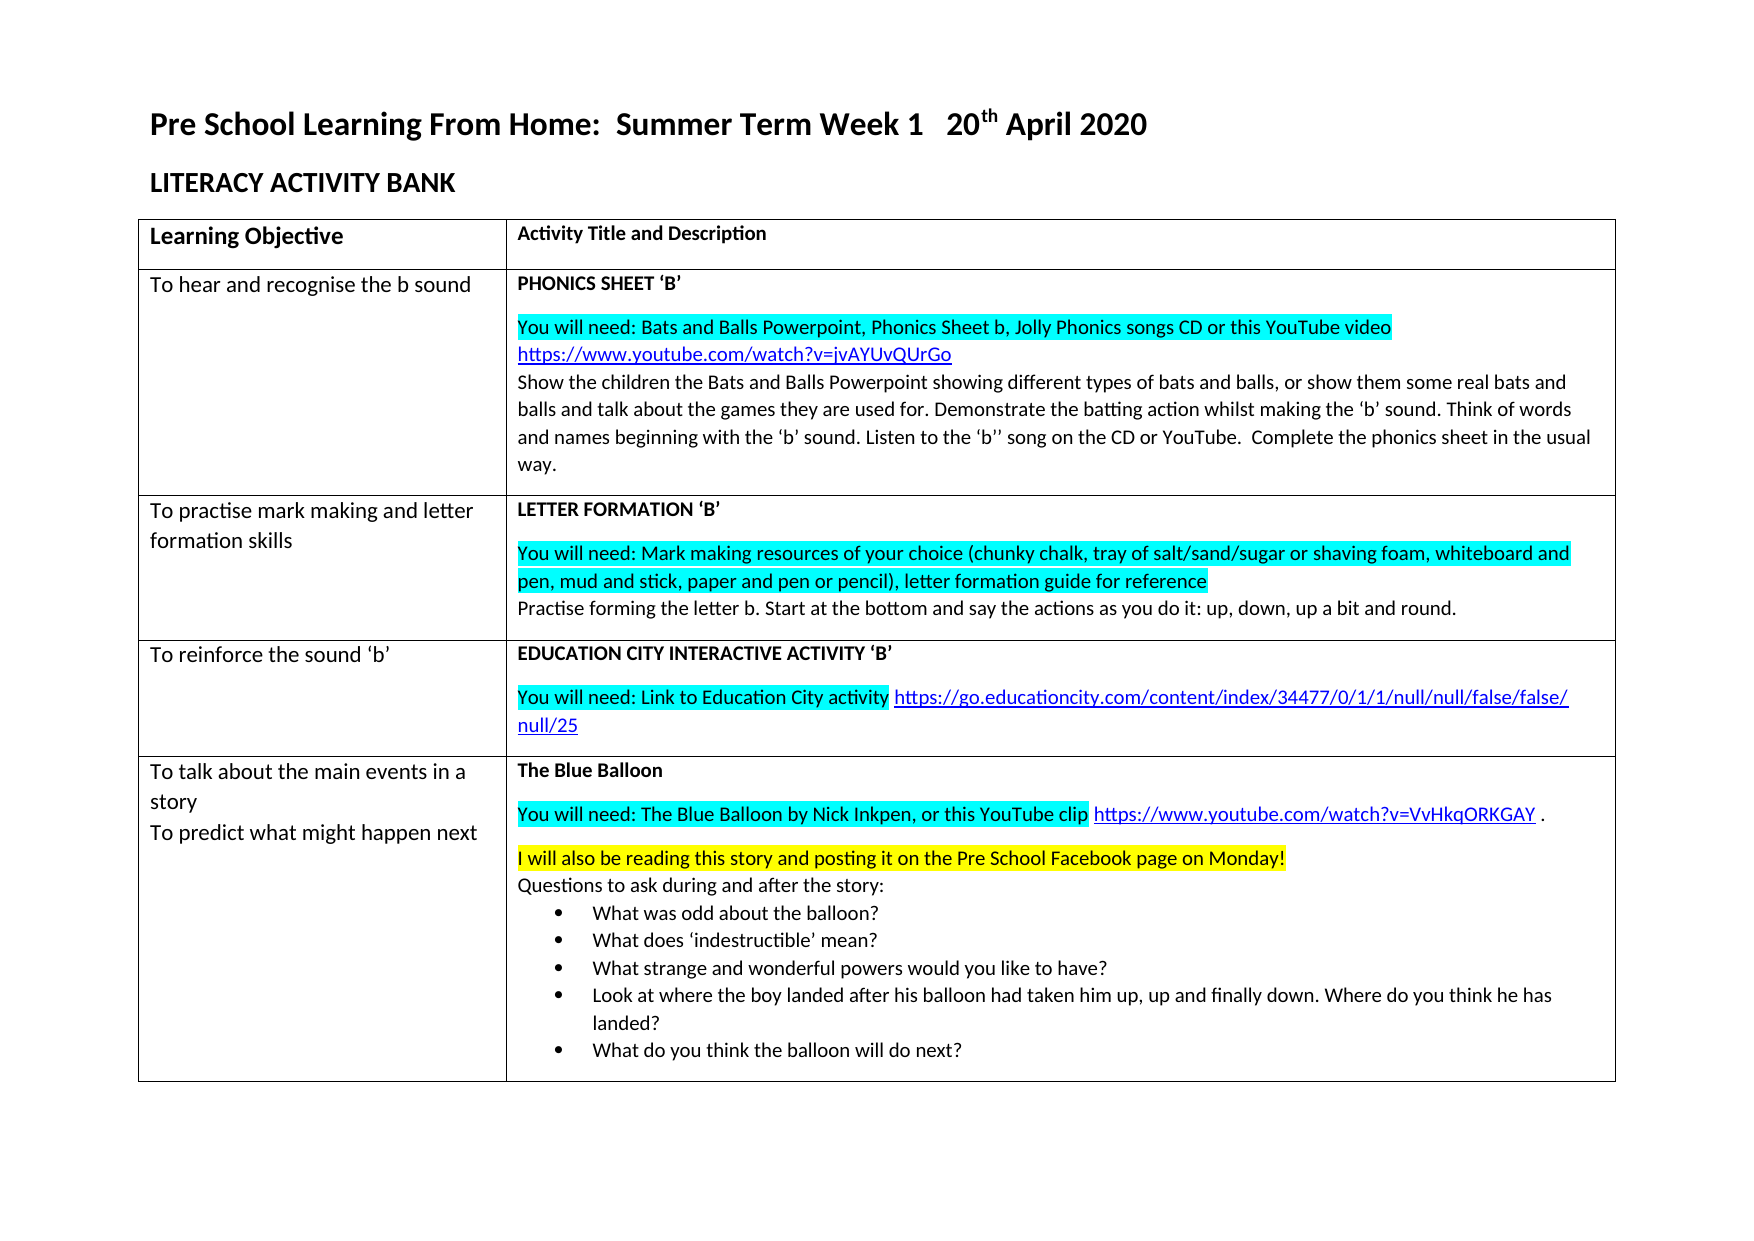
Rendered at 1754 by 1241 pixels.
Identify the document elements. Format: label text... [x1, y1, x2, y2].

table_header Activity Title and Description [507, 220, 1615, 269]
table_cell To practise mark making and letter formation skills [139, 496, 506, 639]
table_cell To talk about the main events in a story To predict what might happen next [139, 757, 506, 1081]
table_cell The Blue Balloon You will need: The Blue Balloon by Nick Inkpen, or this YouTube clip https://www.youtube.com/watch?v=VvHkqORKGAY . I will also be reading this story and posting it on the Pre School Facebook page on Monday! Questions to ask during and after the story: What was odd about the balloon? What does ‘indestructible’ mean? What strange and wonderful powers would you like to have? Look at where the boy landed after his balloon had taken him up, up and finally down. Where do you think he has landed? What do you think the balloon will do next? [507, 757, 1615, 1081]
table_cell PHONICS SHEET ‘B’ You will need: Bats and Balls Powerpoint, Phonics Sheet b, Jolly Phonics songs CD or this YouTube video https://www.youtube.com/watch?v=jvAYUvQUrGo Show the children the Bats and Balls Powerpoint showing different types of bats and balls, or show them some real bats and balls and talk about the games they are used for. Demonstrate the batting action whilst making the ‘b’ sound. Think of words and names beginning with the ‘b’ sound. Listen to the ‘b’’ song on the CD or YouTube. Complete the phonics sheet in the usual way. [507, 270, 1615, 495]
table_header Learning Objective [139, 220, 506, 269]
table_cell To hear and recognise the b sound [139, 270, 506, 495]
text LITERACY ACTIVITY BANK [150, 164, 1604, 199]
table_cell To reinforce the sound ‘b’ [139, 641, 506, 756]
table_cell LETTER FORMATION ‘B’ You will need: Mark making resources of your choice (chunky chalk, tray of salt/sand/sugar or shaving foam, whiteboard and pen, mud and stick, paper and pen or pencil), letter formation guide for reference Practise forming the letter b. Start at the bottom and say the actions as you do it: up, down, up a bit and round. [507, 496, 1615, 639]
table_cell EDUCATION CITY INTERACTIVE ACTIVITY ‘B’ You will need: Link to Education City activity https://go.educationcity.com/content/index/34477/0/1/1/null/null/false/false/null/25 [507, 641, 1615, 756]
text Pre School Learning From Home: Summer Term Week 1 20th April 2020 [150, 103, 1604, 144]
